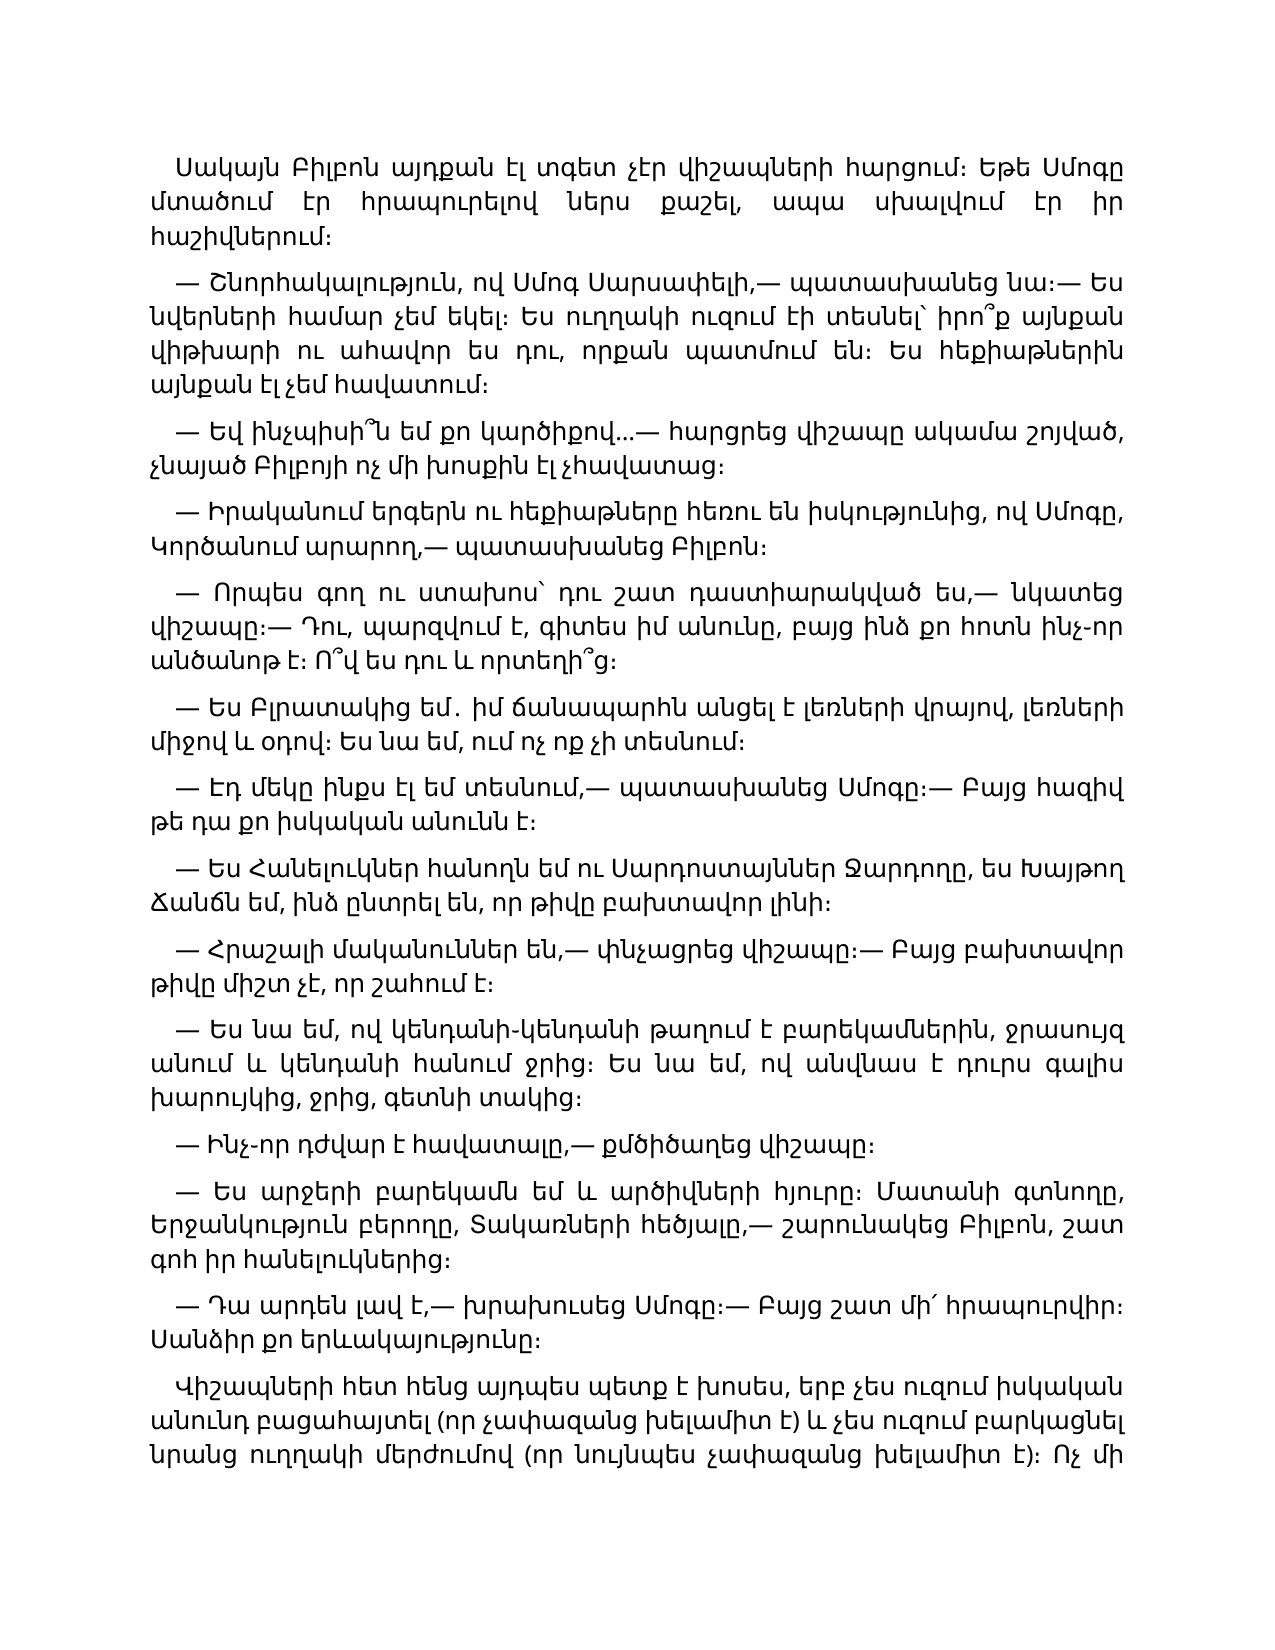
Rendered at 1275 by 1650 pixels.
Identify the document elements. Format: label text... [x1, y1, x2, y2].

text ― Ես Հանելուկներ հանողն եմ ու Սարդոստայններ Ջարդողը, ես Խայթող Ճանճն եմ, ինձ ընտրել են, որ թիվը բախտավոր լինի։ [150, 851, 1125, 919]
text ― Ես նա եմ, ով կենդանի֊կենդանի թաղում է բարեկամներին, ջրասույզ անում և կենդանի հանում ջրից։ Ես նա եմ, ով անվնաս է դուրս գալիս խարույկից, ջրից, գետնի տակից։ [150, 1012, 1125, 1114]
text ― Դա արդեն լավ է,― խրախուսեց Սմոգը։― Բայց շատ մի՛ հրապուրվիր։ Սանձիր քո երևակայությունը։ [150, 1288, 1125, 1356]
text ― Ես արջերի բարեկամն եմ և արծիվների հյուրը։ Մատանի գտնողը, Երջանկություն բերողը, Տակառների հեծյալը,― շարունակեց Բիլբոն, շատ գոհ իր հանելուկներից։ [150, 1173, 1125, 1275]
text ― Հրաշալի մականուններ են,― փնչացրեց վիշապը։― Բայց բախտավոր թիվը միշտ չէ, որ շահում է։ [150, 931, 1125, 999]
text ― Ես Բլրատակից եմ․ իմ ճանապարհն անցել է լեռների վրայով, լեռների միջով և օդով։ Ես նա եմ, ում ոչ ոք չի տեսնում։ [150, 689, 1125, 757]
text ― Ինչ֊որ դժվար է հավատալը,― քմծիծաղեց վիշապը։ [150, 1127, 1125, 1161]
text ― Էդ մեկը ինքս էլ եմ տեսնում,― պատասխանեց Սմոգը։― Բայց հազիվ թե դա քո իսկական անունն է։ [150, 770, 1125, 838]
text Սակայն Բիլբոն այդքան էլ տգետ չէր վիշապների հարցում։ Եթե Սմոգը մտածում էր հրապուրելով ներս քաշել, ապա սխալվում էր իր հաշիվներում։ [150, 150, 1125, 252]
text ― Եվ ինչպիսի՞ն եմ քո կարծիքով…― հարցրեց վիշապը ակամա շոյված, չնայած Բիլբոյի ոչ մի խոսքին էլ չհավատաց։ [150, 413, 1125, 482]
text ― Շնորհակալություն, ով Սմոգ Սարսափելի,― պատասխանեց նա։― Ես նվերների համար չեմ եկել։ Ես ուղղակի ուզում էի տեսնել՝ իրո՞ք այնքան վիթխարի ու ահավոր ես դու, որքան պատմում են։ Ես հեքիաթներին այնքան էլ չեմ հավատում։ [150, 265, 1125, 401]
text ― Իրականում երգերն ու հեքիաթները հեռու են իսկությունից, ով Սմոգը, Կործանում արարող,― պատասխանեց Բիլբոն։ [150, 494, 1125, 562]
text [150, 1368, 1125, 1471]
text ― Որպես գող ու ստախոս՝ դու շատ դաստիարակված ես,― նկատեց վիշապը։― Դու, պարզվում է, գիտես իմ անունը, բայց ինձ քո հոտն ինչ֊որ անծանոթ է։ Ո՞վ ես դու և որտեղի՞ց։ [150, 575, 1125, 677]
